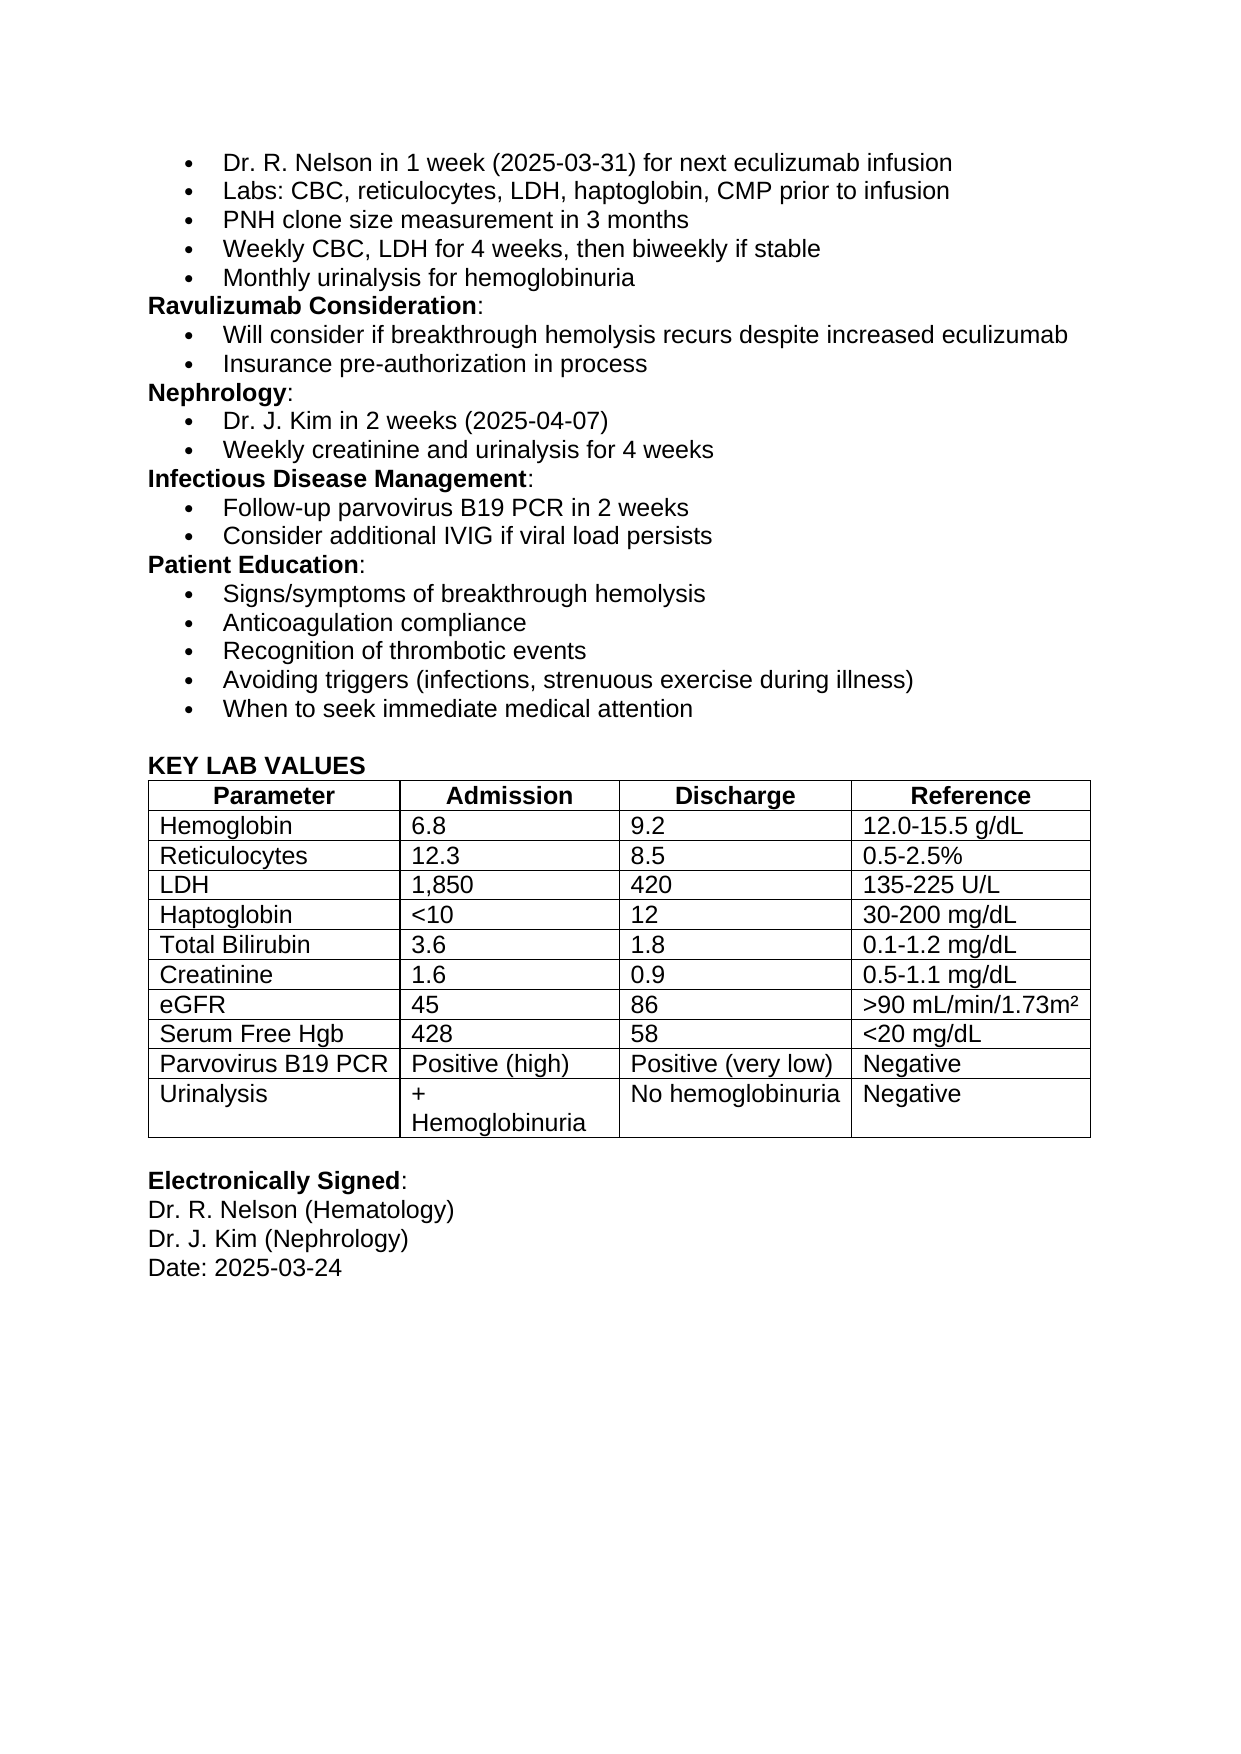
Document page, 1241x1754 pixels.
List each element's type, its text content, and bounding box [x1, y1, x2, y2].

list Dr. R. Nelson in 1 week (2025-03-31) for next eculizumab infusion [185, 148, 1093, 176]
table_cell 420 [620, 871, 851, 899]
list Follow-up parvovirus B19 PCR in 2 weeks [185, 493, 1093, 521]
table_cell Total Bilirubin [149, 930, 399, 959]
list Weekly creatinine and urinalysis for 4 weeks [185, 435, 1093, 464]
text Electronically Signed: Dr. R. Nelson (Hematology) Dr. J. Kim (Nephrology) Date: 2025-03-24 [148, 1166, 1093, 1281]
table_cell Positive (high) [401, 1049, 619, 1078]
table_cell 428 [401, 1020, 619, 1048]
table_cell 30-200 mg/dL [852, 900, 1090, 929]
table_cell 9.2 [620, 811, 851, 840]
table_cell Hemoglobin [149, 811, 399, 840]
table_cell 0.1-1.2 mg/dL [852, 930, 1090, 959]
table_cell Reticulocytes [149, 841, 399, 869]
text Infectious Disease Management: [148, 464, 1093, 493]
text KEY LAB VALUES [148, 751, 1093, 780]
table_cell 3.6 [401, 930, 619, 959]
table_cell Urinalysis [149, 1079, 399, 1137]
table_cell 12.3 [401, 841, 619, 869]
text Patient Education: [148, 550, 1093, 579]
table_cell LDH [149, 871, 399, 899]
table_cell 12.0-15.5 g/dL [852, 811, 1090, 840]
text Nephrology: [148, 378, 1093, 406]
table_header Admission [401, 781, 619, 810]
table_cell 6.8 [401, 811, 619, 840]
table_cell 1.8 [620, 930, 851, 959]
table_cell <20 mg/dL [852, 1020, 1090, 1048]
table_header Parameter [149, 781, 399, 810]
list Weekly CBC, LDH for 4 weeks, then biweekly if stable [185, 234, 1093, 263]
table_cell Positive (very low) [620, 1049, 851, 1078]
table_cell >90 mL/min/1.73m² [852, 990, 1090, 1018]
table_cell Creatinine [149, 960, 399, 989]
table_cell 0.5-1.1 mg/dL [852, 960, 1090, 989]
list Recognition of thrombotic events [185, 636, 1093, 665]
text Ravulizumab Consideration: [148, 291, 1093, 320]
table_cell 8.5 [620, 841, 851, 869]
table_cell 12 [620, 900, 851, 929]
list Signs/symptoms of breakthrough hemolysis [185, 579, 1093, 608]
list Will consider if breakthrough hemolysis recurs despite increased eculizumab [185, 320, 1093, 349]
table_cell 1,850 [401, 871, 619, 899]
table_cell Negative [852, 1079, 1090, 1137]
list Dr. J. Kim in 2 weeks (2025-04-07) [185, 406, 1093, 435]
table_header Discharge [620, 781, 851, 810]
table_cell Negative [852, 1049, 1090, 1078]
list Avoiding triggers (infections, strenuous exercise during illness) [185, 665, 1093, 694]
table_cell No hemoglobinuria [620, 1079, 851, 1137]
list When to seek immediate medical attention [185, 694, 1093, 723]
table_cell 135-225 U/L [852, 871, 1090, 899]
table_cell Haptoglobin [149, 900, 399, 929]
table_cell 0.9 [620, 960, 851, 989]
table_cell 45 [401, 990, 619, 1018]
table_cell 1.6 [401, 960, 619, 989]
list PNH clone size measurement in 3 months [185, 205, 1093, 234]
list Anticoagulation compliance [185, 608, 1093, 636]
list Insurance pre-authorization in process [185, 349, 1093, 378]
list Consider additional IVIG if viral load persists [185, 521, 1093, 550]
table_cell + Hemoglobinuria [401, 1079, 619, 1137]
list Monthly urinalysis for hemoglobinuria [185, 263, 1093, 291]
list Labs: CBC, reticulocytes, LDH, haptoglobin, CMP prior to infusion [185, 176, 1093, 205]
table_cell 0.5-2.5% [852, 841, 1090, 869]
table_cell Serum Free Hgb [149, 1020, 399, 1048]
table_cell <10 [401, 900, 619, 929]
table_cell 58 [620, 1020, 851, 1048]
table_cell Parvovirus B19 PCR [149, 1049, 399, 1078]
table_cell eGFR [149, 990, 399, 1018]
table_header Reference [852, 781, 1090, 810]
table_cell 86 [620, 990, 851, 1018]
